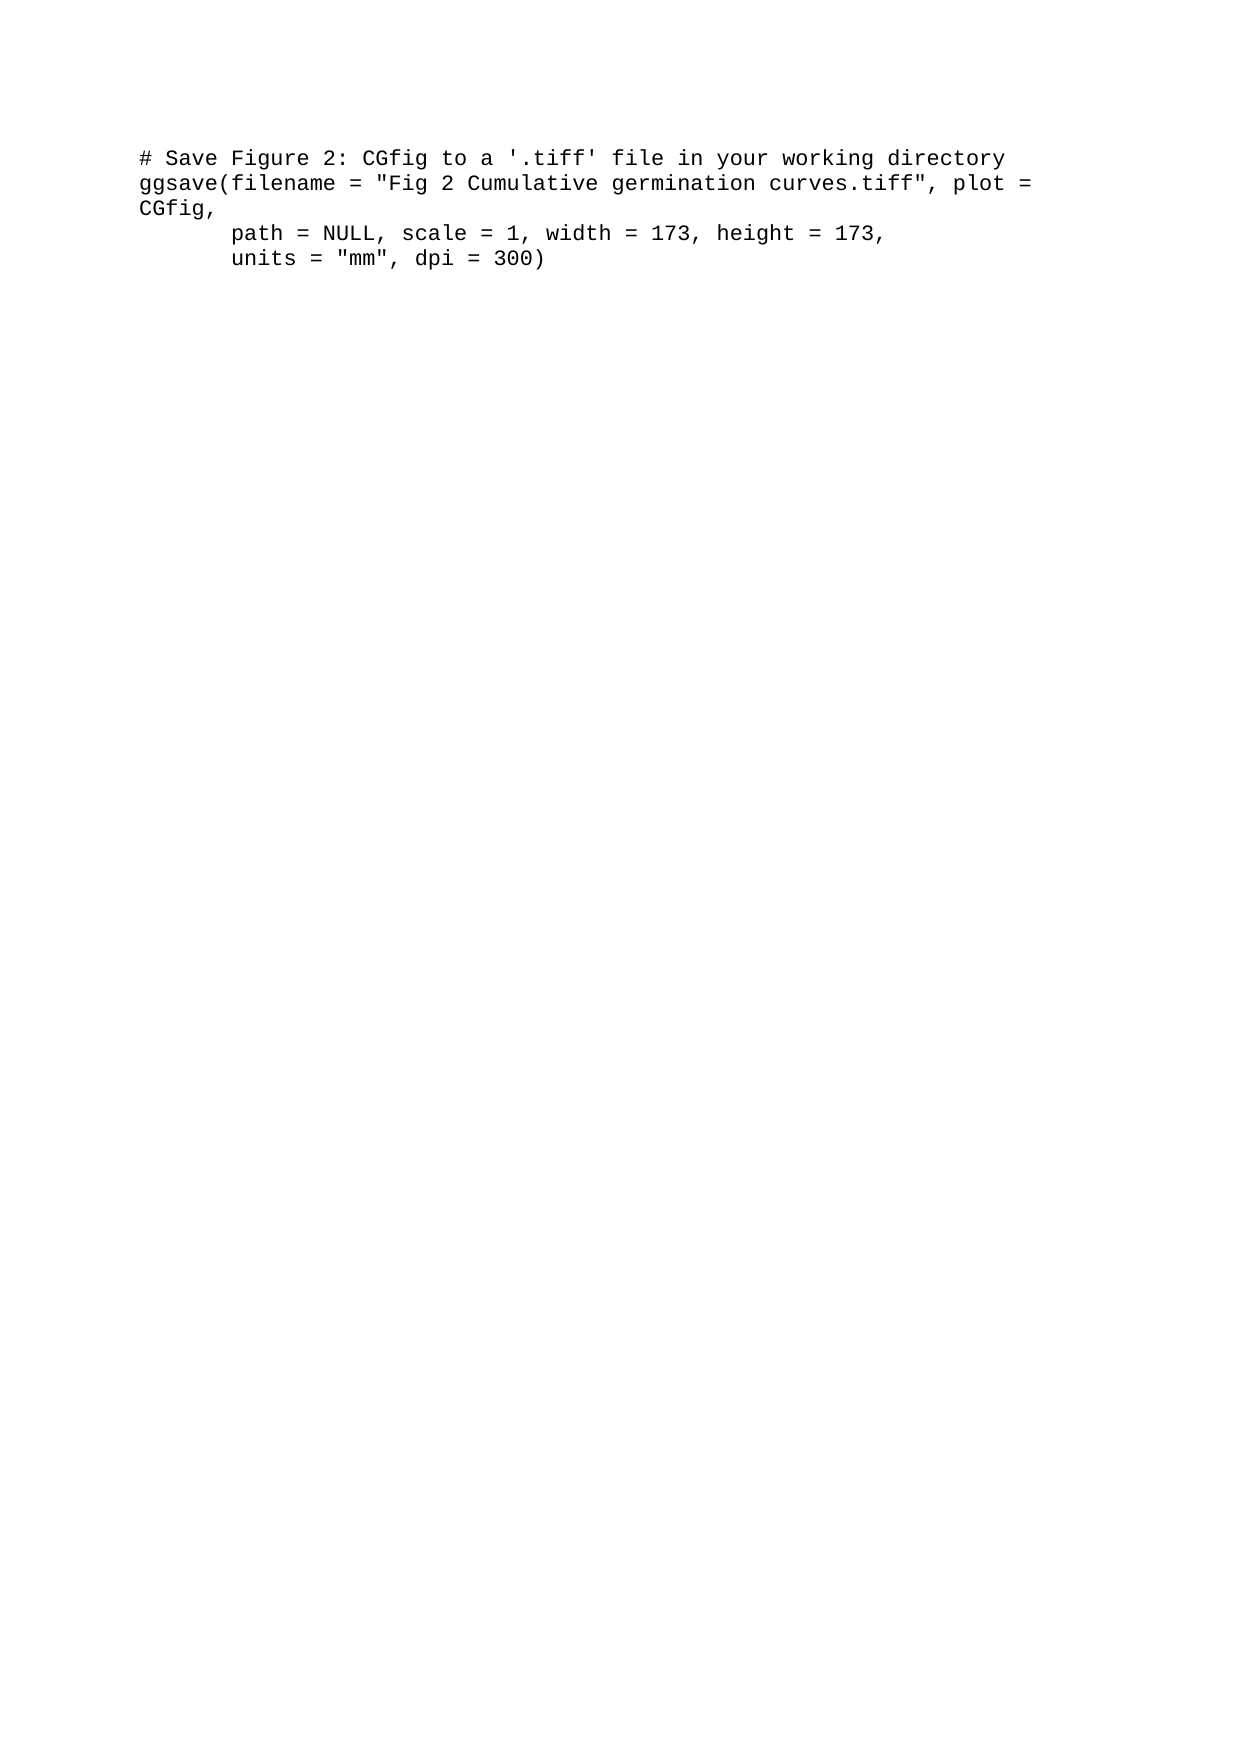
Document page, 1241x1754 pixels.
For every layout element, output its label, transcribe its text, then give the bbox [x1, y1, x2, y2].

text path = NULL, scale = 1, width = 173, height = 173, [139, 222, 1101, 247]
text ggsave(filename = "Fig 2 Cumulative germination curves.tiff", plot = CGfig, [139, 172, 1101, 222]
text units = "mm", dpi = 300) [139, 247, 1101, 272]
text # Save Figure 2: CGfig to a '.tiff' file in your working directory [139, 148, 1101, 172]
